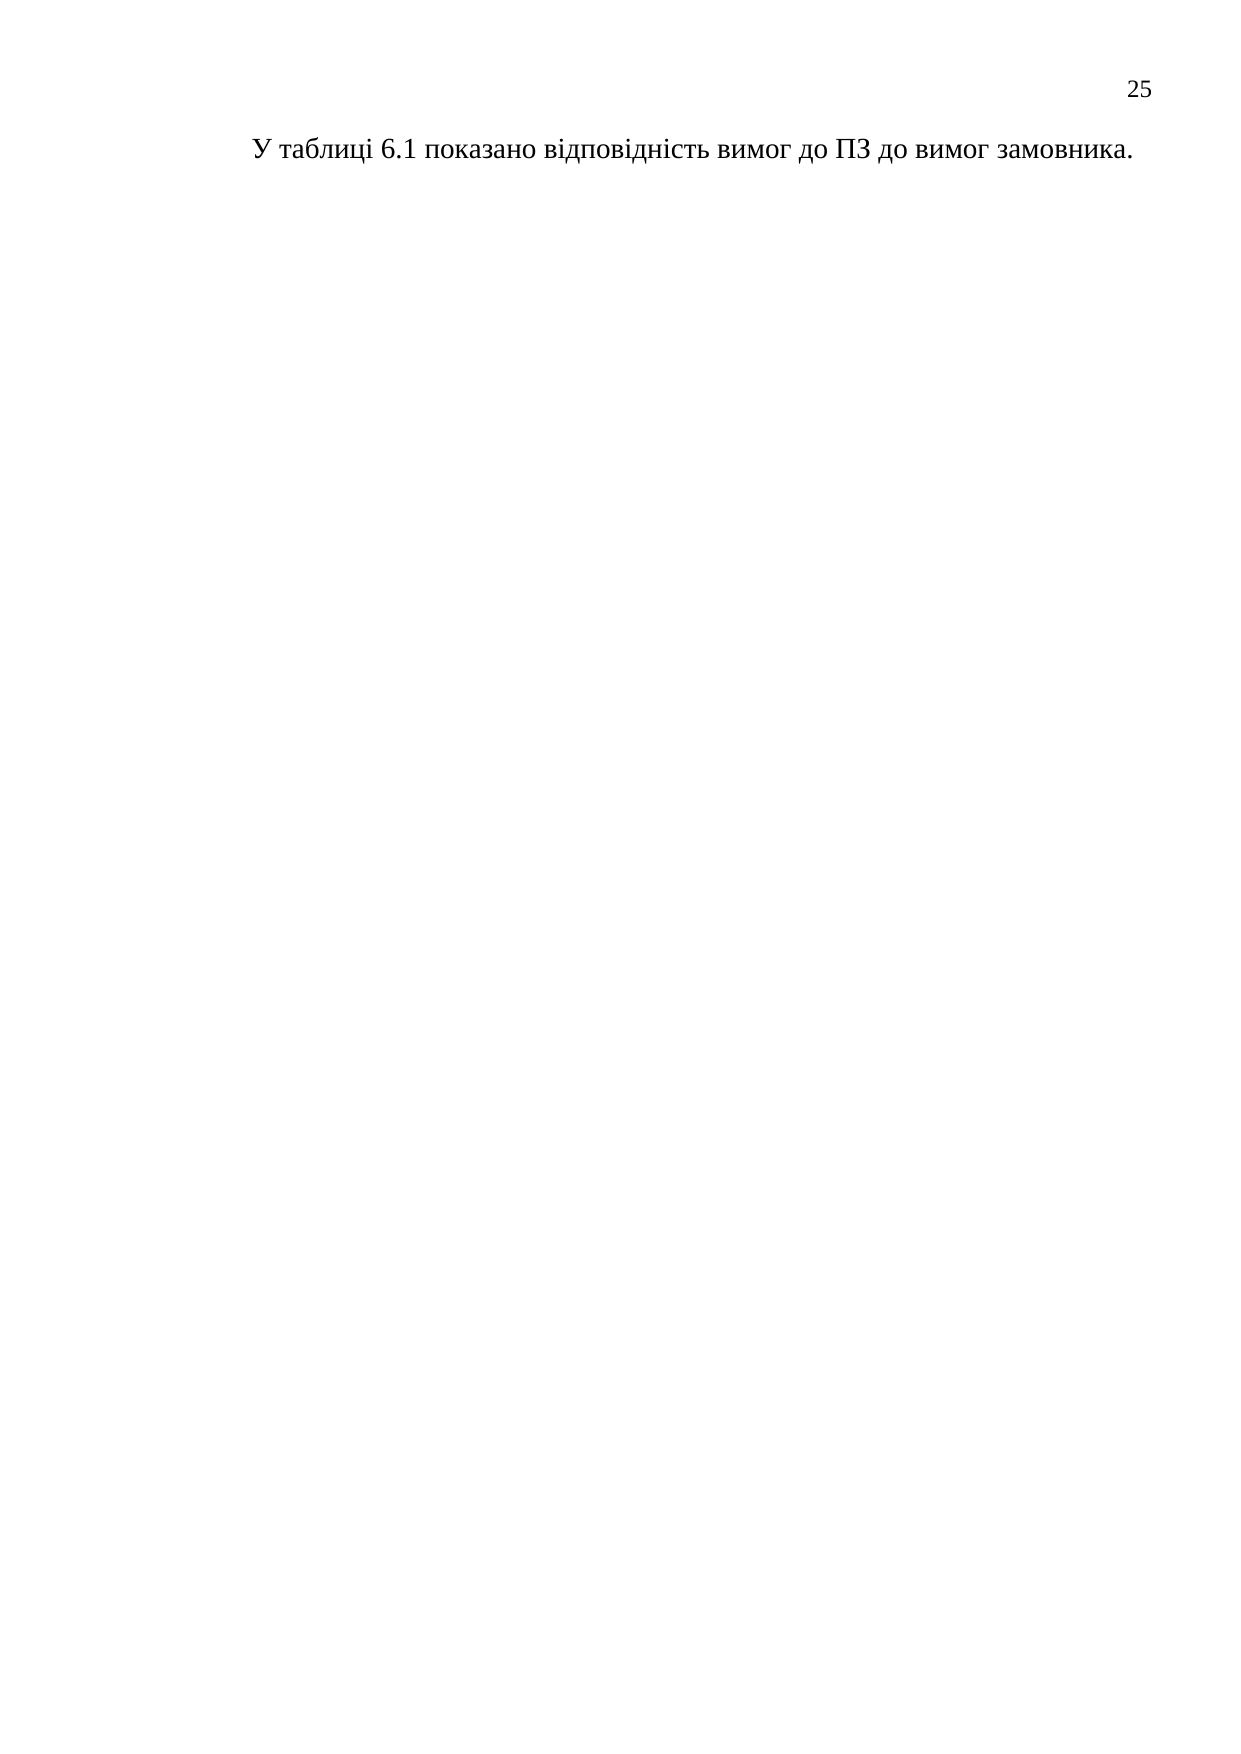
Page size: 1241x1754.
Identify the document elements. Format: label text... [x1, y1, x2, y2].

text У таблиці 6.1 показано відповідність вимог до ПЗ до вимог замовника. [177, 131, 1152, 165]
